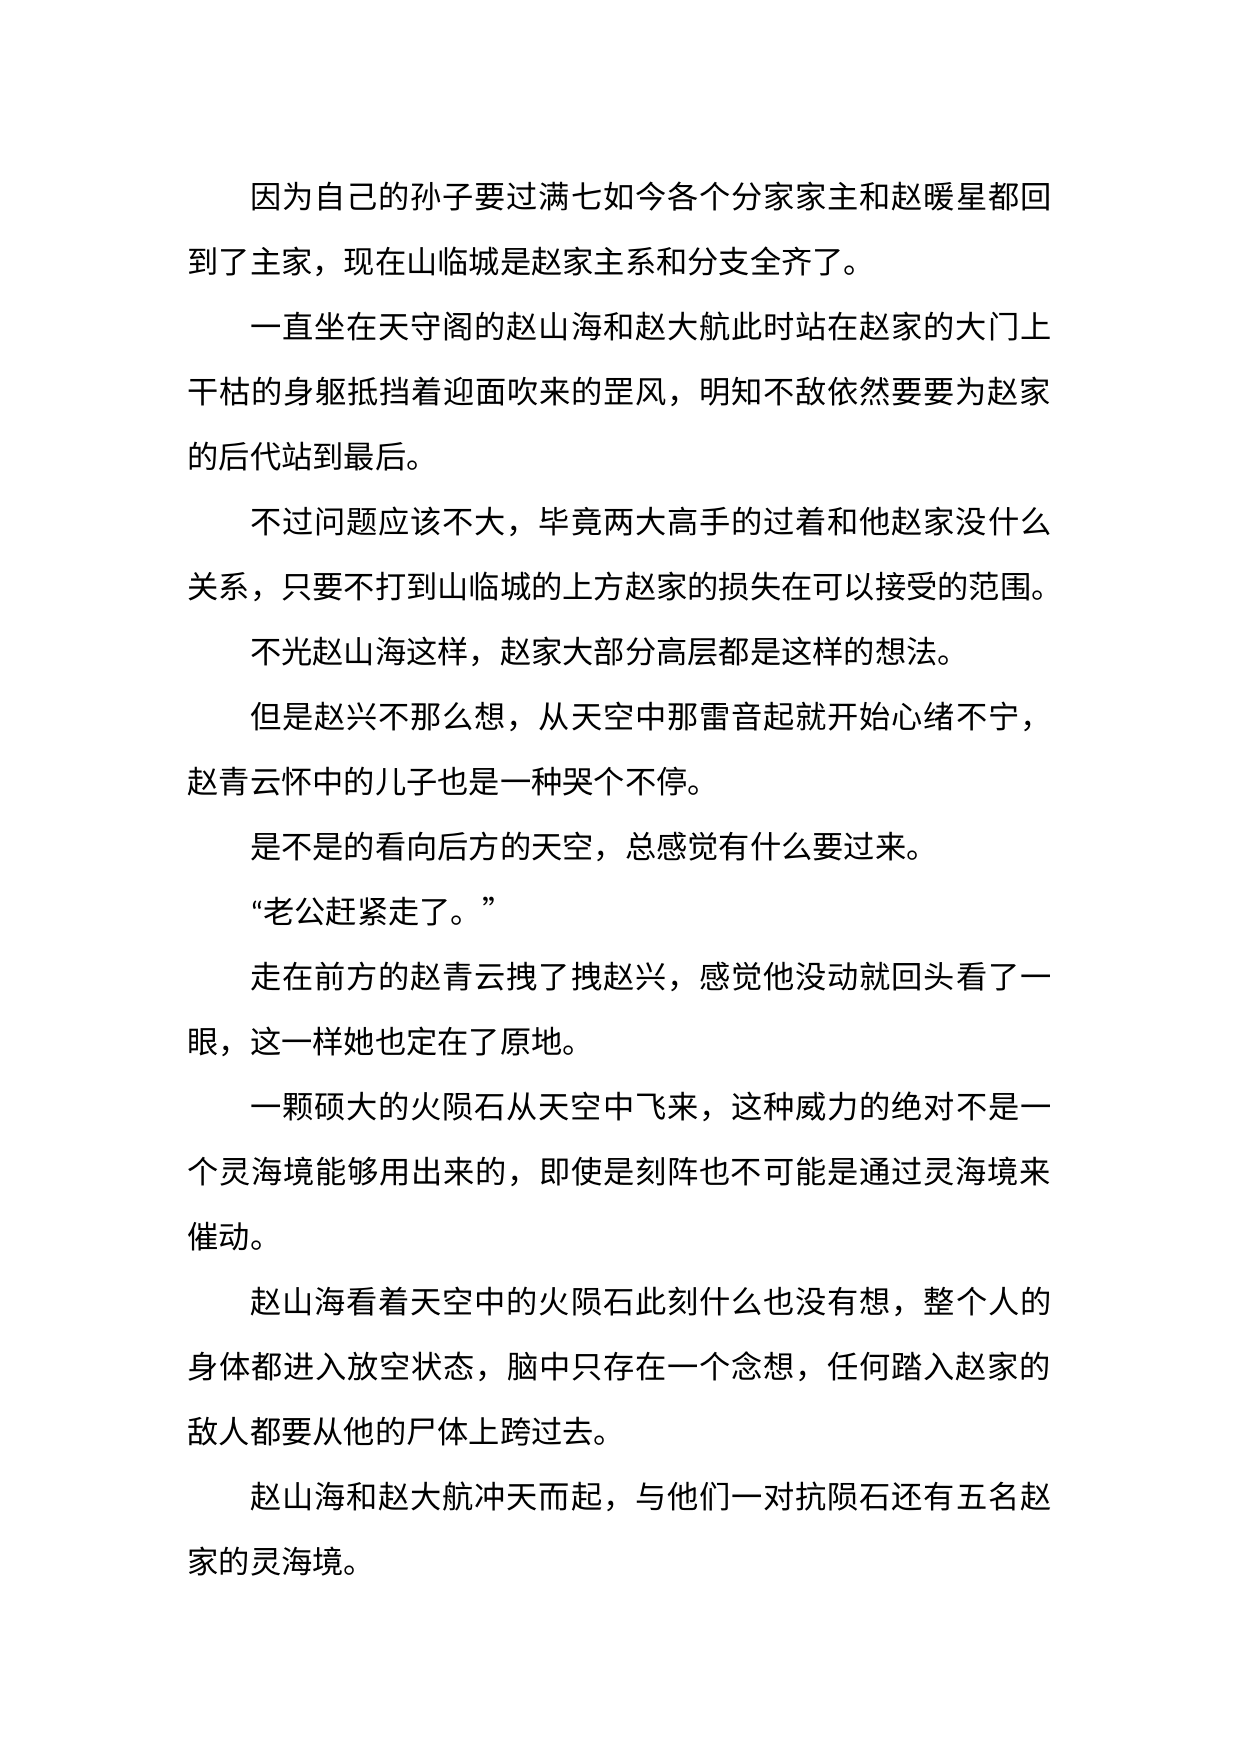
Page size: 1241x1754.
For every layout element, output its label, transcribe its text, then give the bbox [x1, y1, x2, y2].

text 是不是的看向后方的天空，总感觉有什么要过来。 [187, 812, 1053, 877]
text 不过问题应该不大，毕竟两大高手的过着和他赵家没什么关系，只要不打到山临城的上方赵家的损失在可以接受的范围。 [187, 487, 1053, 617]
text 不光赵山海这样，赵家大部分高层都是这样的想法。 [187, 617, 1053, 682]
text 因为自己的孙子要过满七如今各个分家家主和赵暖星都回到了主家，现在山临城是赵家主系和分支全齐了。 [187, 162, 1053, 292]
text 一直坐在天守阁的赵山海和赵大航此时站在赵家的大门上，干枯的身躯抵挡着迎面吹来的罡风，明知不敌依然要要为赵家的后代站到最后。 [187, 292, 1053, 487]
text 一颗硕大的火陨石从天空中飞来，这种威力的绝对不是一个灵海境能够用出来的，即使是刻阵也不可能是通过灵海境来催动。 [187, 1072, 1053, 1267]
text “老公赶紧走了。” [187, 877, 1053, 942]
text 赵山海看着天空中的火陨石此刻什么也没有想，整个人的身体都进入放空状态，脑中只存在一个念想，任何踏入赵家的敌人都要从他的尸体上跨过去。 [187, 1267, 1053, 1462]
text 赵山海和赵大航冲天而起，与他们一对抗陨石还有五名赵家的灵海境。 [187, 1462, 1053, 1592]
text 但是赵兴不那么想，从天空中那雷音起就开始心绪不宁，赵青云怀中的儿子也是一种哭个不停。 [187, 682, 1053, 812]
text 走在前方的赵青云拽了拽赵兴，感觉他没动就回头看了一眼，这一样她也定在了原地。 [187, 942, 1053, 1072]
